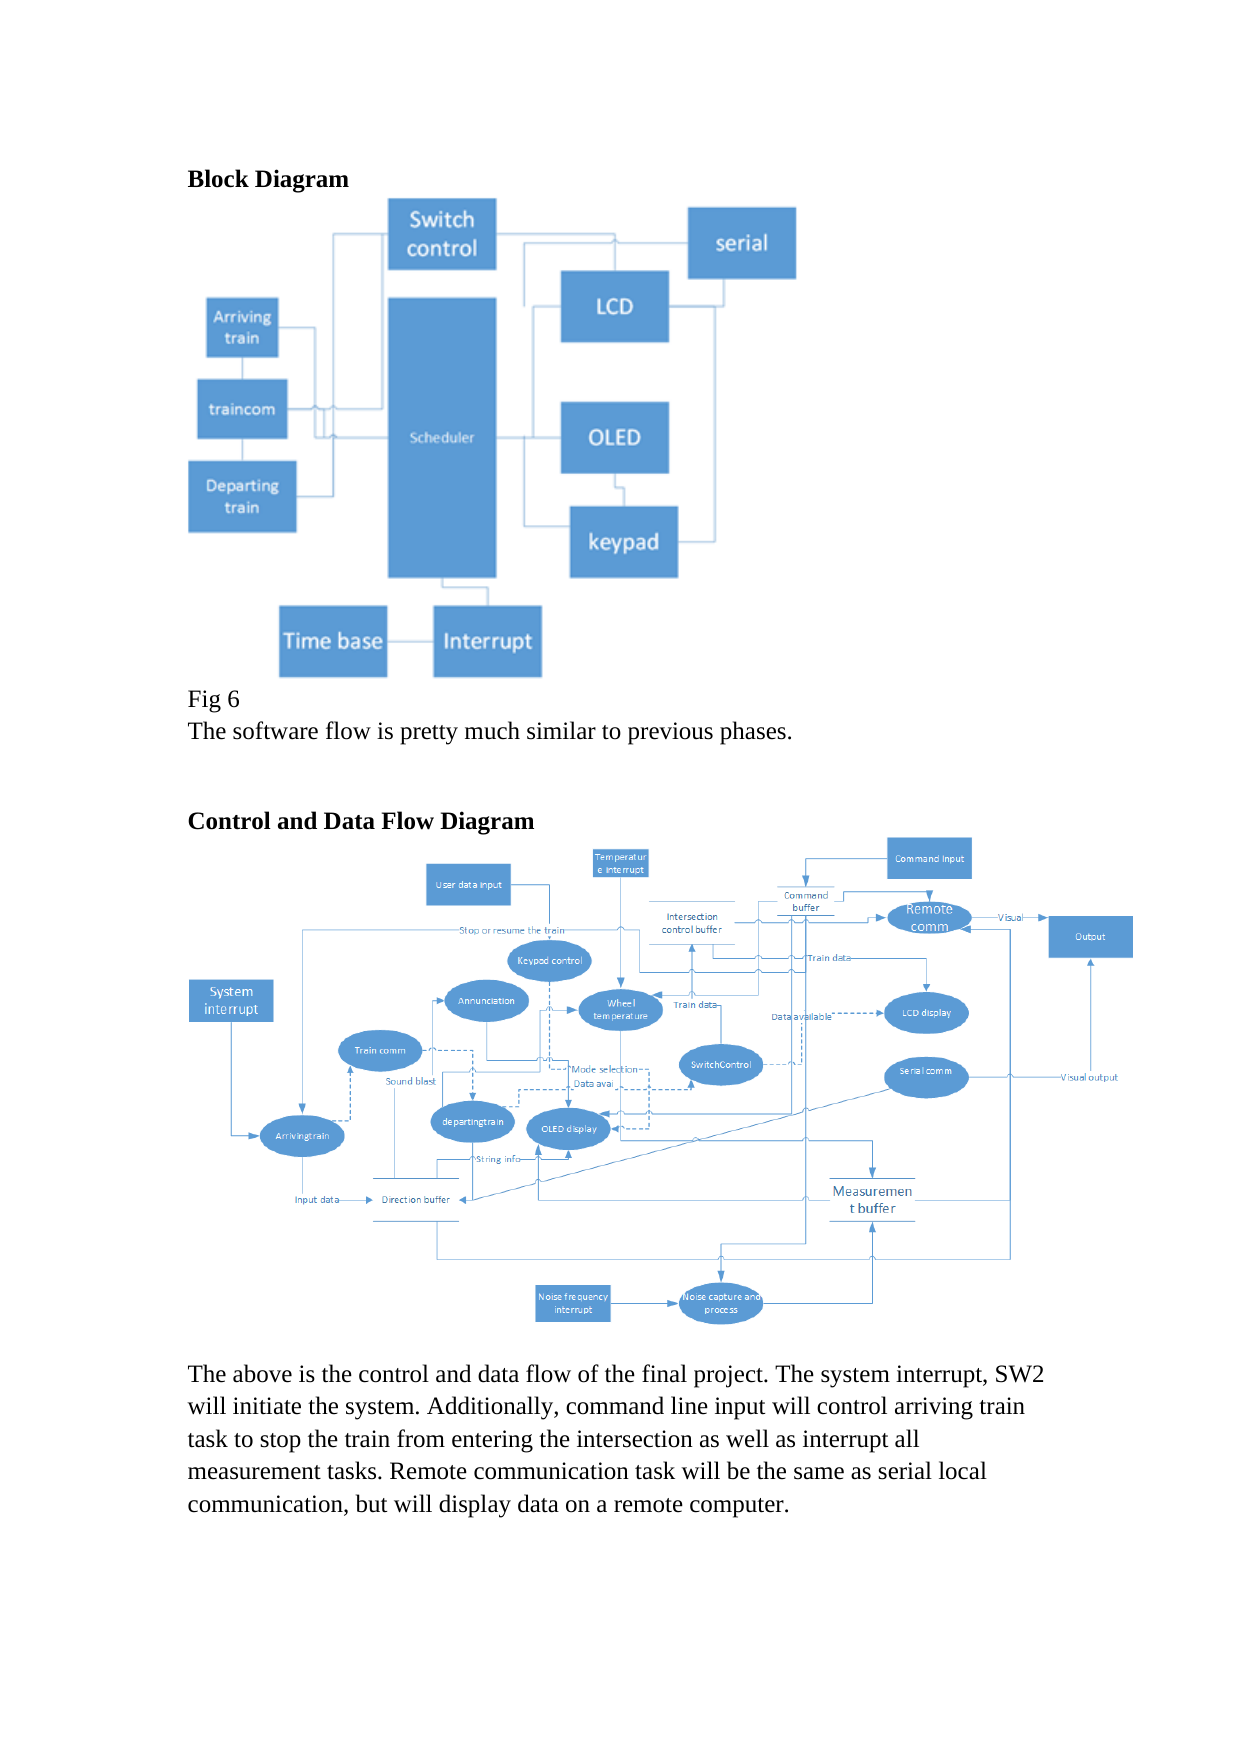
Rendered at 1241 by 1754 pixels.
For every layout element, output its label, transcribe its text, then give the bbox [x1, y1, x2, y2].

picture [187, 197, 798, 679]
text Control and Data Flow Diagram [187, 804, 1053, 837]
text The above is the control and data flow of the final project. The system interrupt, SW2 will initiate the system. Additionally, command line input will control arriving train task to stop the train from entering the intersection as well as interrupt all measurement tasks. Remote communication task will be the same as serial local communication, but will display data on a remote computer. [187, 1357, 1053, 1519]
text Block Diagram [187, 162, 1053, 194]
text The software flow is pretty much similar to previous phases. [187, 714, 1053, 747]
text Fig 6 [187, 682, 1053, 714]
picture [187, 837, 1134, 1325]
